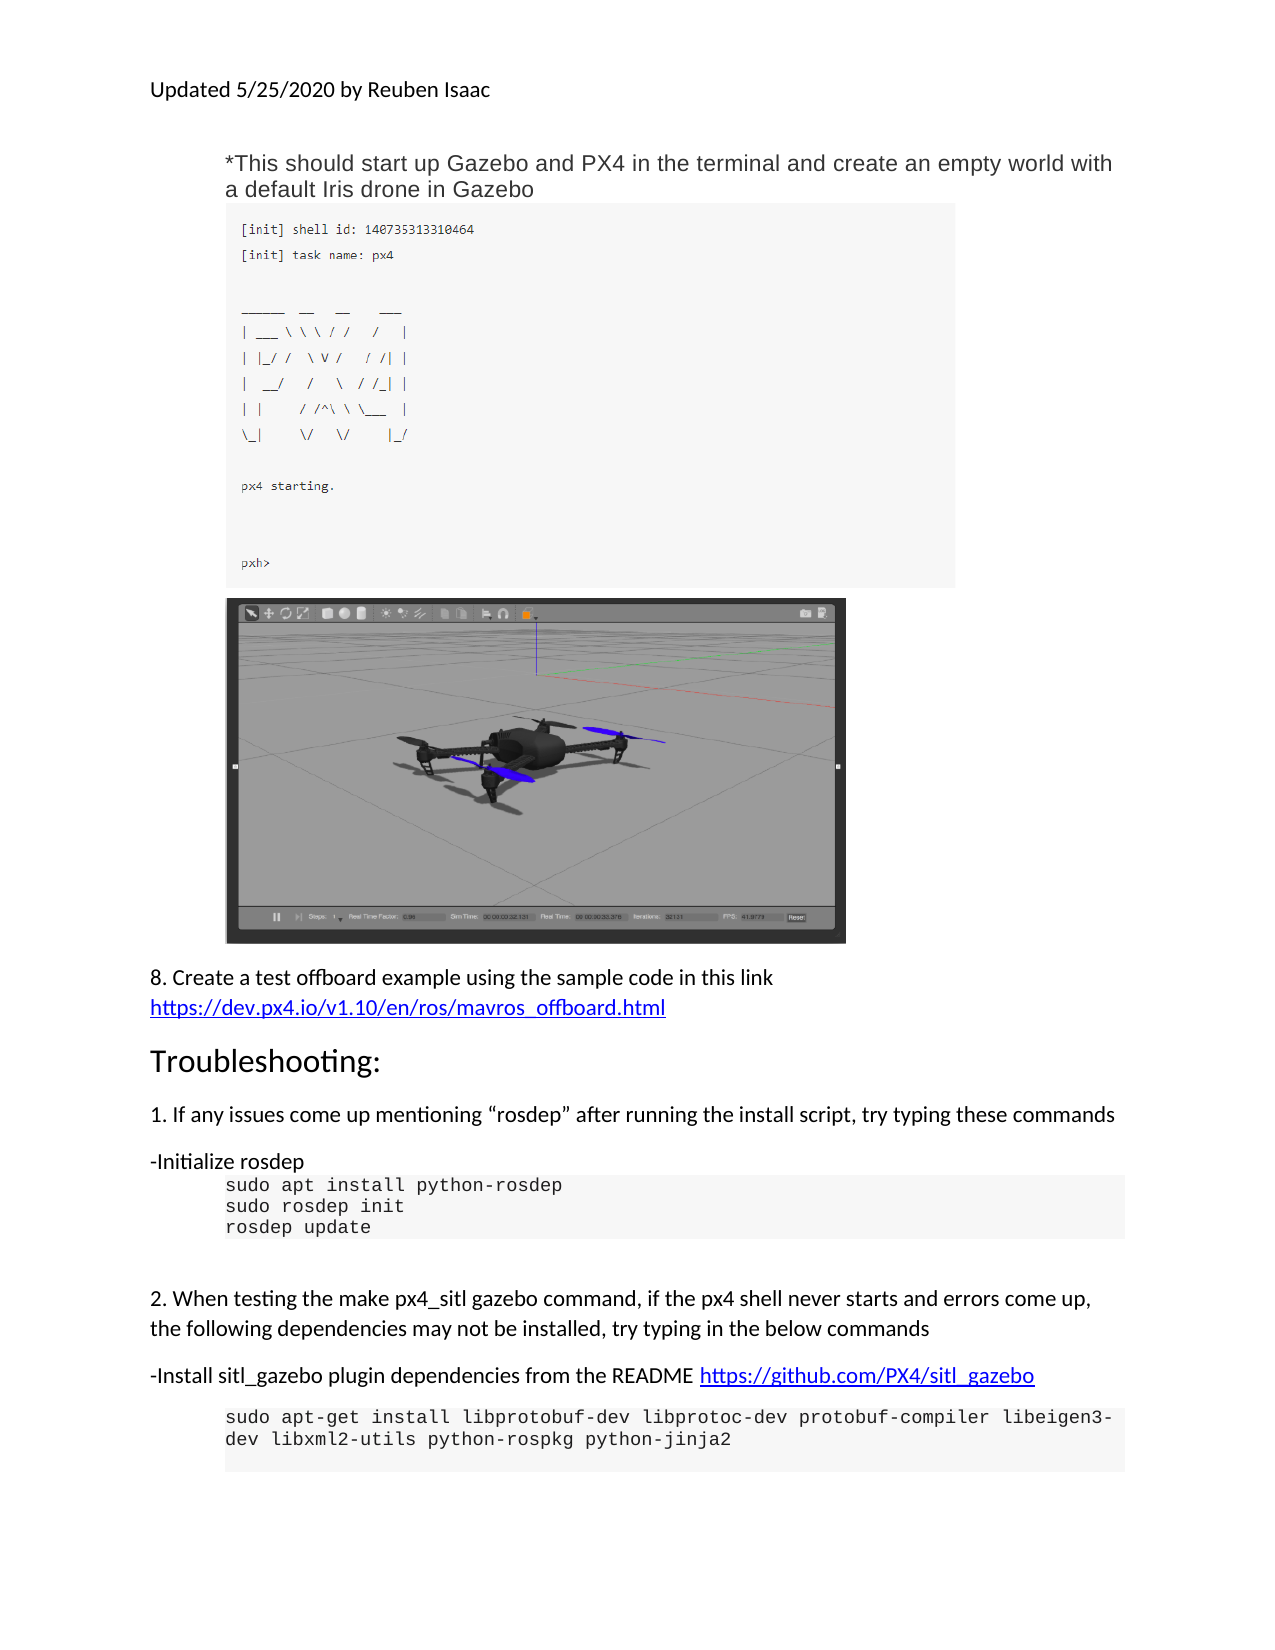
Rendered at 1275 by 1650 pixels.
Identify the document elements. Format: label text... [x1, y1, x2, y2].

text Troubleshooting: [150, 1040, 1125, 1081]
text 8. Create a test offboard example using the sample code in this link https://dev.px4.io/v1.10/en/ros/mavros_offboard.html [150, 963, 1125, 1021]
list rosdep update [225, 1218, 1125, 1239]
text 2. When testing the make px4_sitl gazebo command, if the px4 shell never starts and errors come up, the following dependencies may not be installed, try typing in the below commands [150, 1284, 1125, 1342]
text -Initialize rosdep [150, 1147, 1125, 1175]
list sudo apt-get install libprotobuf-dev libprotoc-dev protobuf-compiler libeigen3-dev libxml2-utils python-rospkg python-jinja2 [225, 1408, 1125, 1451]
list *This should start up Gazebo and PX4 in the terminal and create an empty world with a default Iris drone in Gazebo [535, 150, 1125, 203]
list sudo rosdep init [225, 1197, 1125, 1218]
picture [225, 202, 956, 944]
text 1. If any issues come up mentioning “rosdep” after running the install script, try typing these commands [150, 1100, 1125, 1128]
text -Install sitl_gazebo plugin dependencies from the README https://github.com/PX4/sitl_gazebo [150, 1361, 1125, 1389]
list sudo apt install python-rosdep [225, 1175, 1125, 1197]
